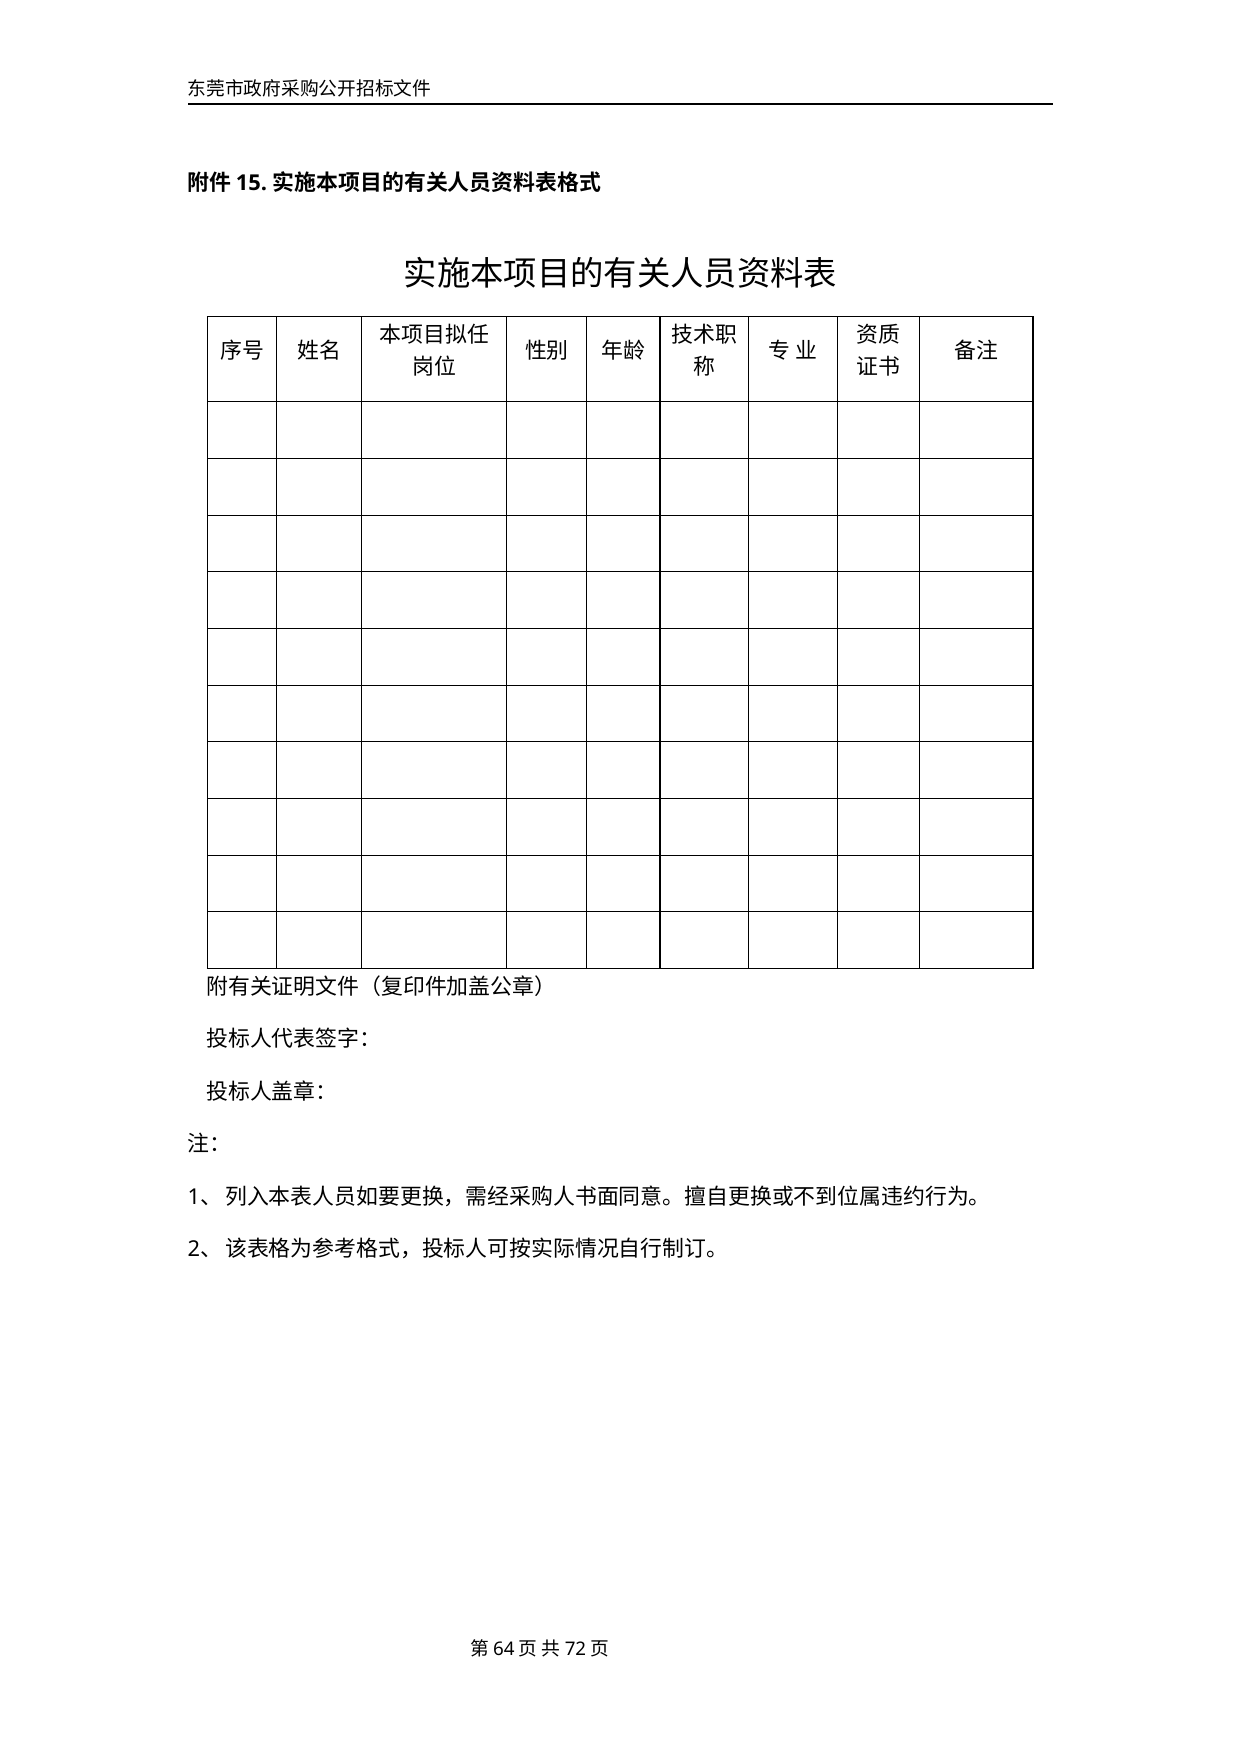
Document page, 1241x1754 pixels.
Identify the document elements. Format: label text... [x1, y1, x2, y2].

table_cell [277, 629, 361, 684]
table_cell [507, 742, 586, 798]
table_cell [838, 686, 919, 741]
table_cell [920, 856, 1032, 911]
table_header 姓名 [277, 317, 361, 401]
table_cell [208, 799, 276, 854]
table_cell [661, 912, 748, 968]
table_cell [838, 856, 919, 911]
table_cell [587, 459, 659, 514]
text 附有关证明文件（复印件加盖公章） [187, 969, 1053, 1001]
table_cell [208, 856, 276, 911]
table_cell [507, 572, 586, 628]
table_cell [208, 742, 276, 798]
table_cell [507, 686, 586, 741]
table_cell [838, 459, 919, 514]
table_cell [208, 459, 276, 514]
table_cell [749, 912, 837, 968]
table_header 技术职称 [661, 317, 748, 401]
table_cell [920, 742, 1032, 798]
table_cell [749, 686, 837, 741]
table_cell [838, 799, 919, 854]
table_cell [661, 629, 748, 684]
table_cell [507, 856, 586, 911]
table_cell [362, 799, 506, 854]
table_cell [362, 572, 506, 628]
table_cell [277, 402, 361, 458]
table_cell [208, 516, 276, 571]
table_cell [587, 856, 659, 911]
table_header 专 业 [749, 317, 837, 401]
table_cell [277, 572, 361, 628]
list 该表格为参考格式，投标人可按实际情况自行制订。 [187, 1231, 1053, 1263]
table_cell [587, 516, 659, 571]
table_header 序号 [208, 317, 276, 401]
table_cell [749, 516, 837, 571]
table_cell [208, 629, 276, 684]
table_cell [920, 516, 1032, 571]
table_cell [920, 799, 1032, 854]
table_cell [208, 572, 276, 628]
table_cell [838, 629, 919, 684]
table_cell [277, 516, 361, 571]
table_cell [507, 516, 586, 571]
table_cell [362, 912, 506, 968]
table_cell [661, 856, 748, 911]
table_cell [661, 572, 748, 628]
table_cell [661, 686, 748, 741]
table_cell [920, 686, 1032, 741]
text 实施本项目的有关人员资料表 [187, 247, 1053, 295]
table_cell [661, 742, 748, 798]
text 投标人盖章： [187, 1074, 1053, 1106]
table_cell [838, 912, 919, 968]
table_cell [587, 742, 659, 798]
table_header 年龄 [587, 317, 659, 401]
text 投标人代表签字： [187, 1021, 1053, 1053]
table_cell [362, 516, 506, 571]
table_cell [749, 629, 837, 684]
list 列入本表人员如要更换，需经采购人书面同意。擅自更换或不到位属违约行为。 [187, 1179, 1053, 1211]
table_cell [277, 742, 361, 798]
table_cell [507, 799, 586, 854]
table_cell [208, 402, 276, 458]
table_cell [661, 799, 748, 854]
table_cell [362, 402, 506, 458]
table_cell [507, 912, 586, 968]
table_cell [362, 742, 506, 798]
table_cell [507, 402, 586, 458]
table_cell [838, 572, 919, 628]
table_cell [277, 856, 361, 911]
table_cell [920, 629, 1032, 684]
table_cell [362, 629, 506, 684]
table_cell [362, 856, 506, 911]
table_cell [507, 459, 586, 514]
text 注： [187, 1126, 1053, 1158]
table_cell [507, 629, 586, 684]
table_cell [277, 799, 361, 854]
table_cell [277, 686, 361, 741]
table_cell [838, 402, 919, 458]
table_cell [749, 799, 837, 854]
table_cell [362, 459, 506, 514]
table_cell [208, 912, 276, 968]
table_cell [749, 459, 837, 514]
table_header 性别 [507, 317, 586, 401]
table_cell [587, 629, 659, 684]
table_cell [587, 912, 659, 968]
table_cell [277, 912, 361, 968]
table_header 资质证书 [838, 317, 919, 401]
table_cell [208, 686, 276, 741]
table_cell [587, 402, 659, 458]
table_cell [920, 912, 1032, 968]
table_cell [587, 572, 659, 628]
table_cell [587, 686, 659, 741]
table_cell [277, 459, 361, 514]
table_cell [838, 742, 919, 798]
table_cell [661, 516, 748, 571]
table_cell [838, 516, 919, 571]
table_cell [920, 572, 1032, 628]
table_cell [749, 742, 837, 798]
table_header 备注 [920, 317, 1032, 401]
table_cell [587, 799, 659, 854]
table_cell [749, 402, 837, 458]
table_cell [749, 856, 837, 911]
table_cell [749, 572, 837, 628]
table_header 本项目拟任岗位 [362, 317, 506, 401]
subtitle 附件15. 实施本项目的有关人员资料表格式 [187, 164, 1053, 196]
table_cell [661, 402, 748, 458]
table_cell [362, 686, 506, 741]
table_cell [661, 459, 748, 514]
table_cell [920, 459, 1032, 514]
table_cell [920, 402, 1032, 458]
